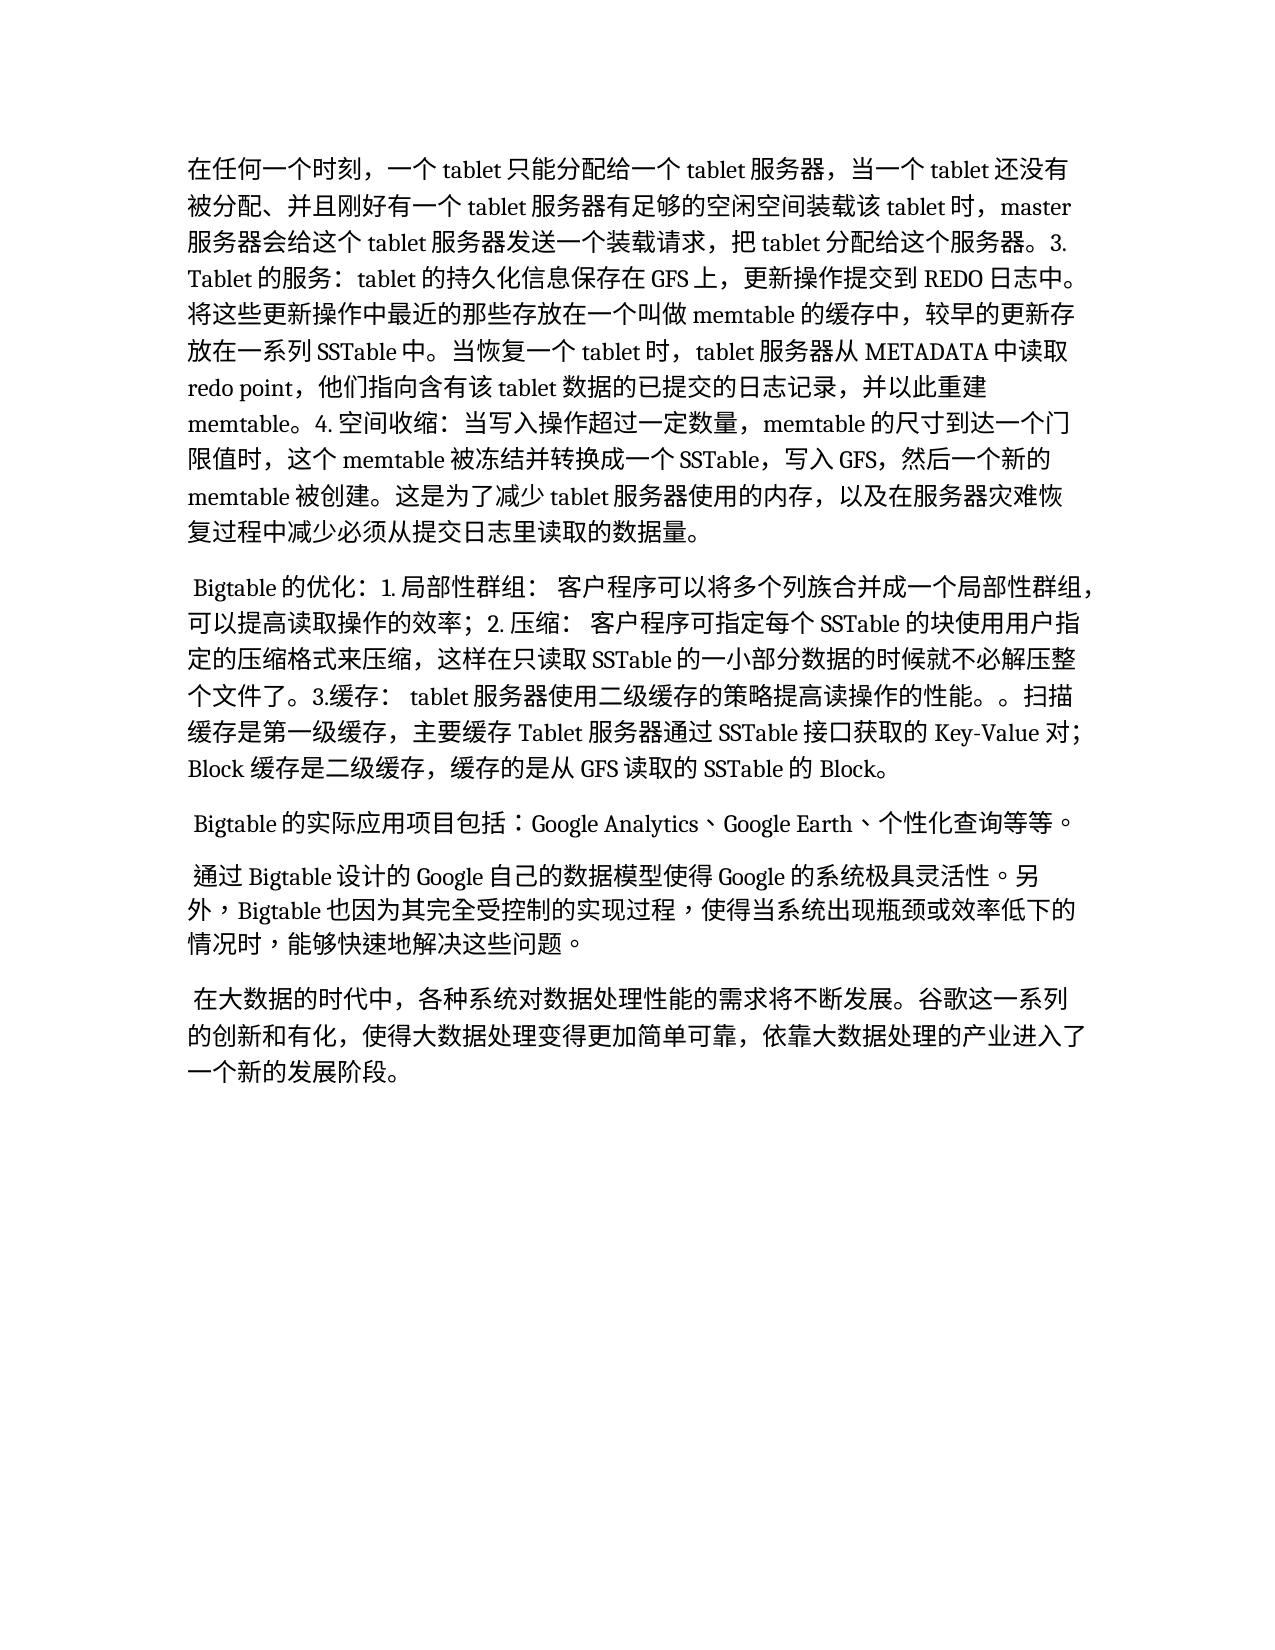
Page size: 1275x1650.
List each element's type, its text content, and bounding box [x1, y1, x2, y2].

text 在大数据的时代中，各种系统对数据处理性能的需求将不断发展。谷歌这一系列的创新和有化，使得大数据处理变得更加简单可靠，依靠大数据处理的产业进入了一个新的发展阶段。 [187, 980, 1087, 1088]
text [187, 150, 1087, 549]
text Bigtable的优化：1. 局部性群组： 客户程序可以将多个列族合并成一个局部性群组，可以提高读取操作的效率；2. 压缩： 客户程序可指定每个SSTable的块使用用户指定的压缩格式来压缩，这样在只读取SSTable的一小部分数据的时候就不必解压整个文件了。3.缓存： tablet服务器使用二级缓存的策略提高读操作的性能。。扫描缓存是第一级缓存，主要缓存 Tablet 服务器通过 SSTable 接口获取的 Key-Value 对；Block 缓存是二级缓存，缓存的是从 GFS 读取的 SSTable 的 Block。 [187, 567, 1087, 785]
text Bigtable的实际应用项目包括：Google Analytics、Google Earth、个性化查询等等。 [187, 804, 1087, 840]
text 通过Bigtable设计的Google自己的数据模型使得Google的系统极具灵活性。另外，Bigtable也因为其完全受控制的实现过程，使得当系统出现瓶颈或效率低下的情况时，能够快速地解决这些问题。 [187, 859, 1087, 961]
